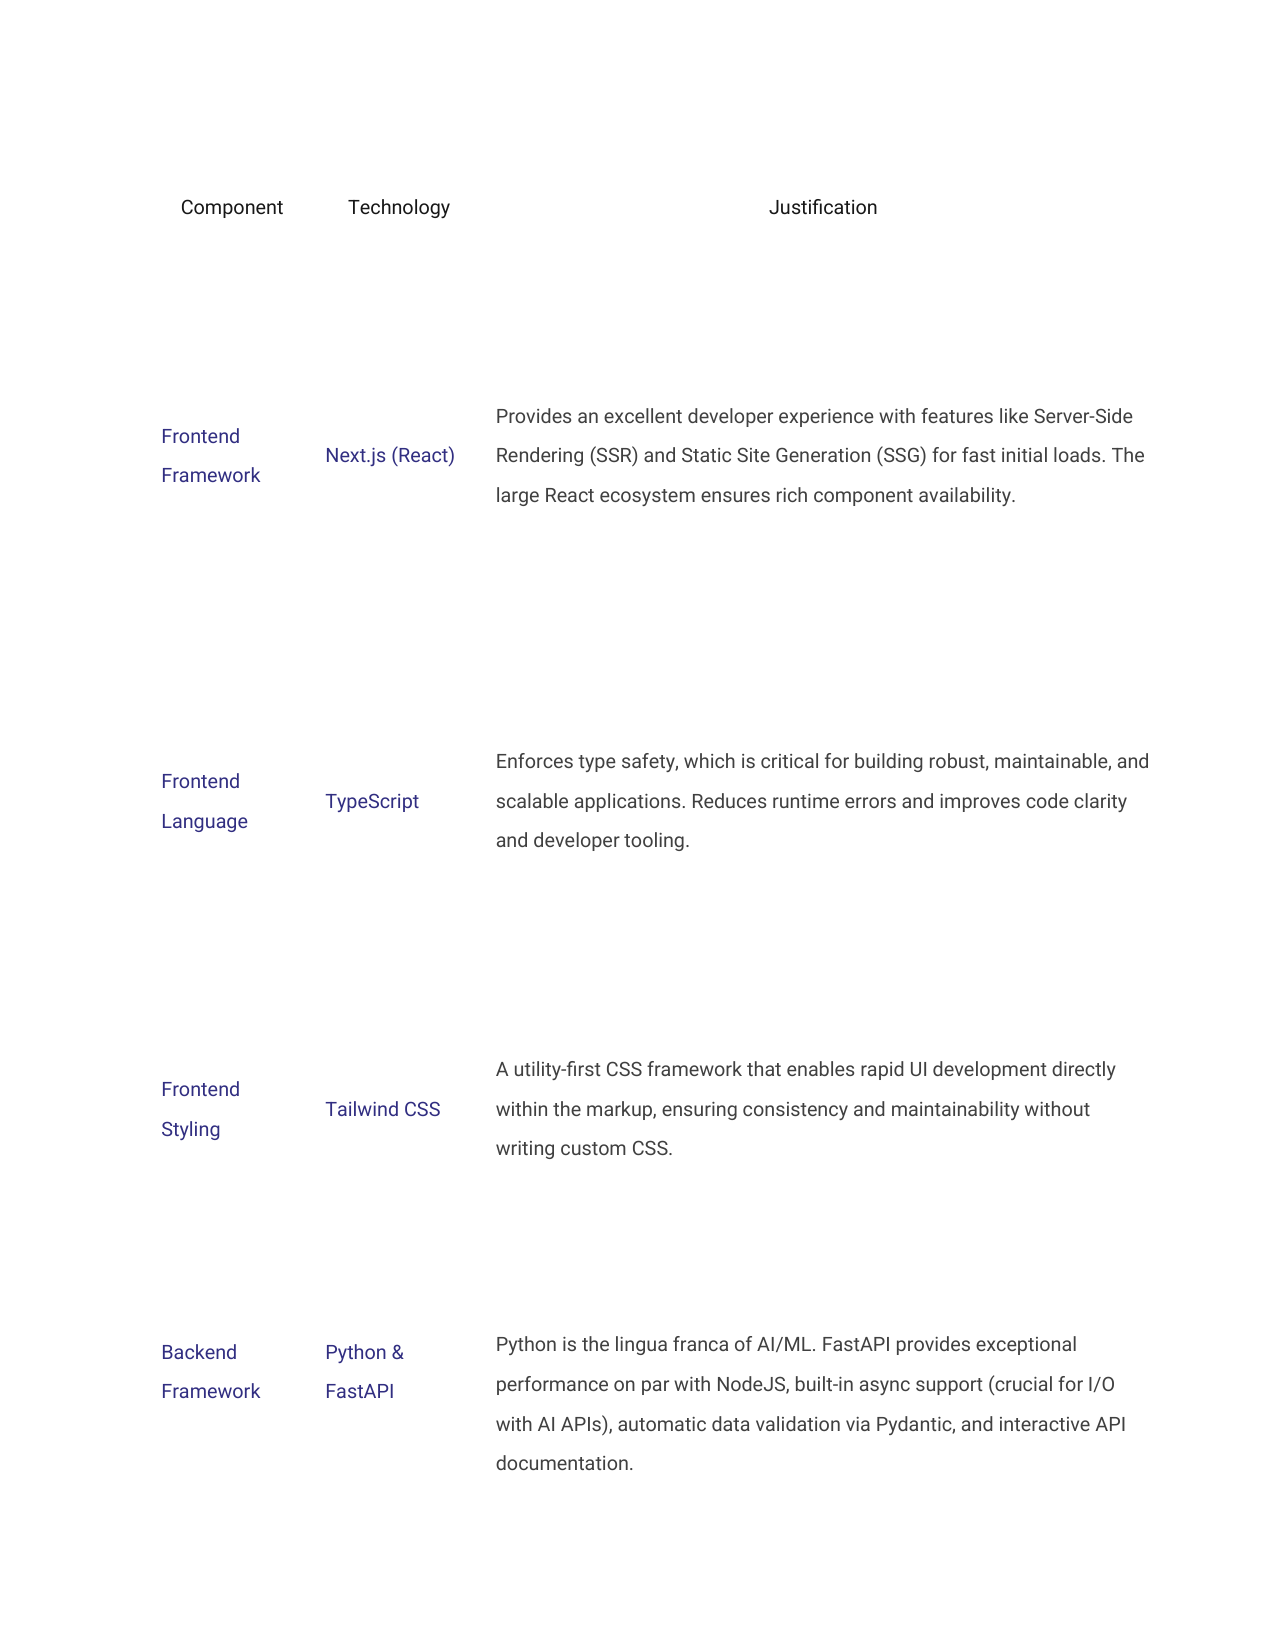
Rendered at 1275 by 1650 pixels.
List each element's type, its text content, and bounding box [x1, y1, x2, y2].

table_cell TypeScript [314, 648, 484, 974]
table_cell Backend Framework [150, 1263, 314, 1500]
table_cell Frontend Framework [150, 284, 314, 648]
table_header Component [150, 150, 314, 283]
table_cell Frontend Styling [150, 974, 314, 1263]
table_cell Python is the lingua franca of AI/ML. FastAPI provides exceptional performance on par with NodeJS, built-in async support (crucial for I/O with AI APIs), automatic data validation via Pydantic, and interactive API documentation. [484, 1263, 1162, 1500]
table_cell Tailwind CSS [314, 974, 484, 1263]
table_cell Frontend Language [150, 648, 314, 974]
table_cell Provides an excellent developer experience with features like Server-Side Rendering (SSR) and Static Site Generation (SSG) for fast initial loads. The large React ecosystem ensures rich component availability. [484, 284, 1162, 648]
table_cell Next.js (React) [314, 284, 484, 648]
table_cell A utility-first CSS framework that enables rapid UI development directly within the markup, ensuring consistency and maintainability without writing custom CSS. [484, 974, 1162, 1263]
table_cell Python & FastAPI [314, 1263, 484, 1500]
table_cell Enforces type safety, which is critical for building robust, maintainable, and scalable applications. Reduces runtime errors and improves code clarity and developer tooling. [484, 648, 1162, 974]
table_header Technology [314, 150, 484, 283]
table_header Justification [484, 150, 1162, 283]
